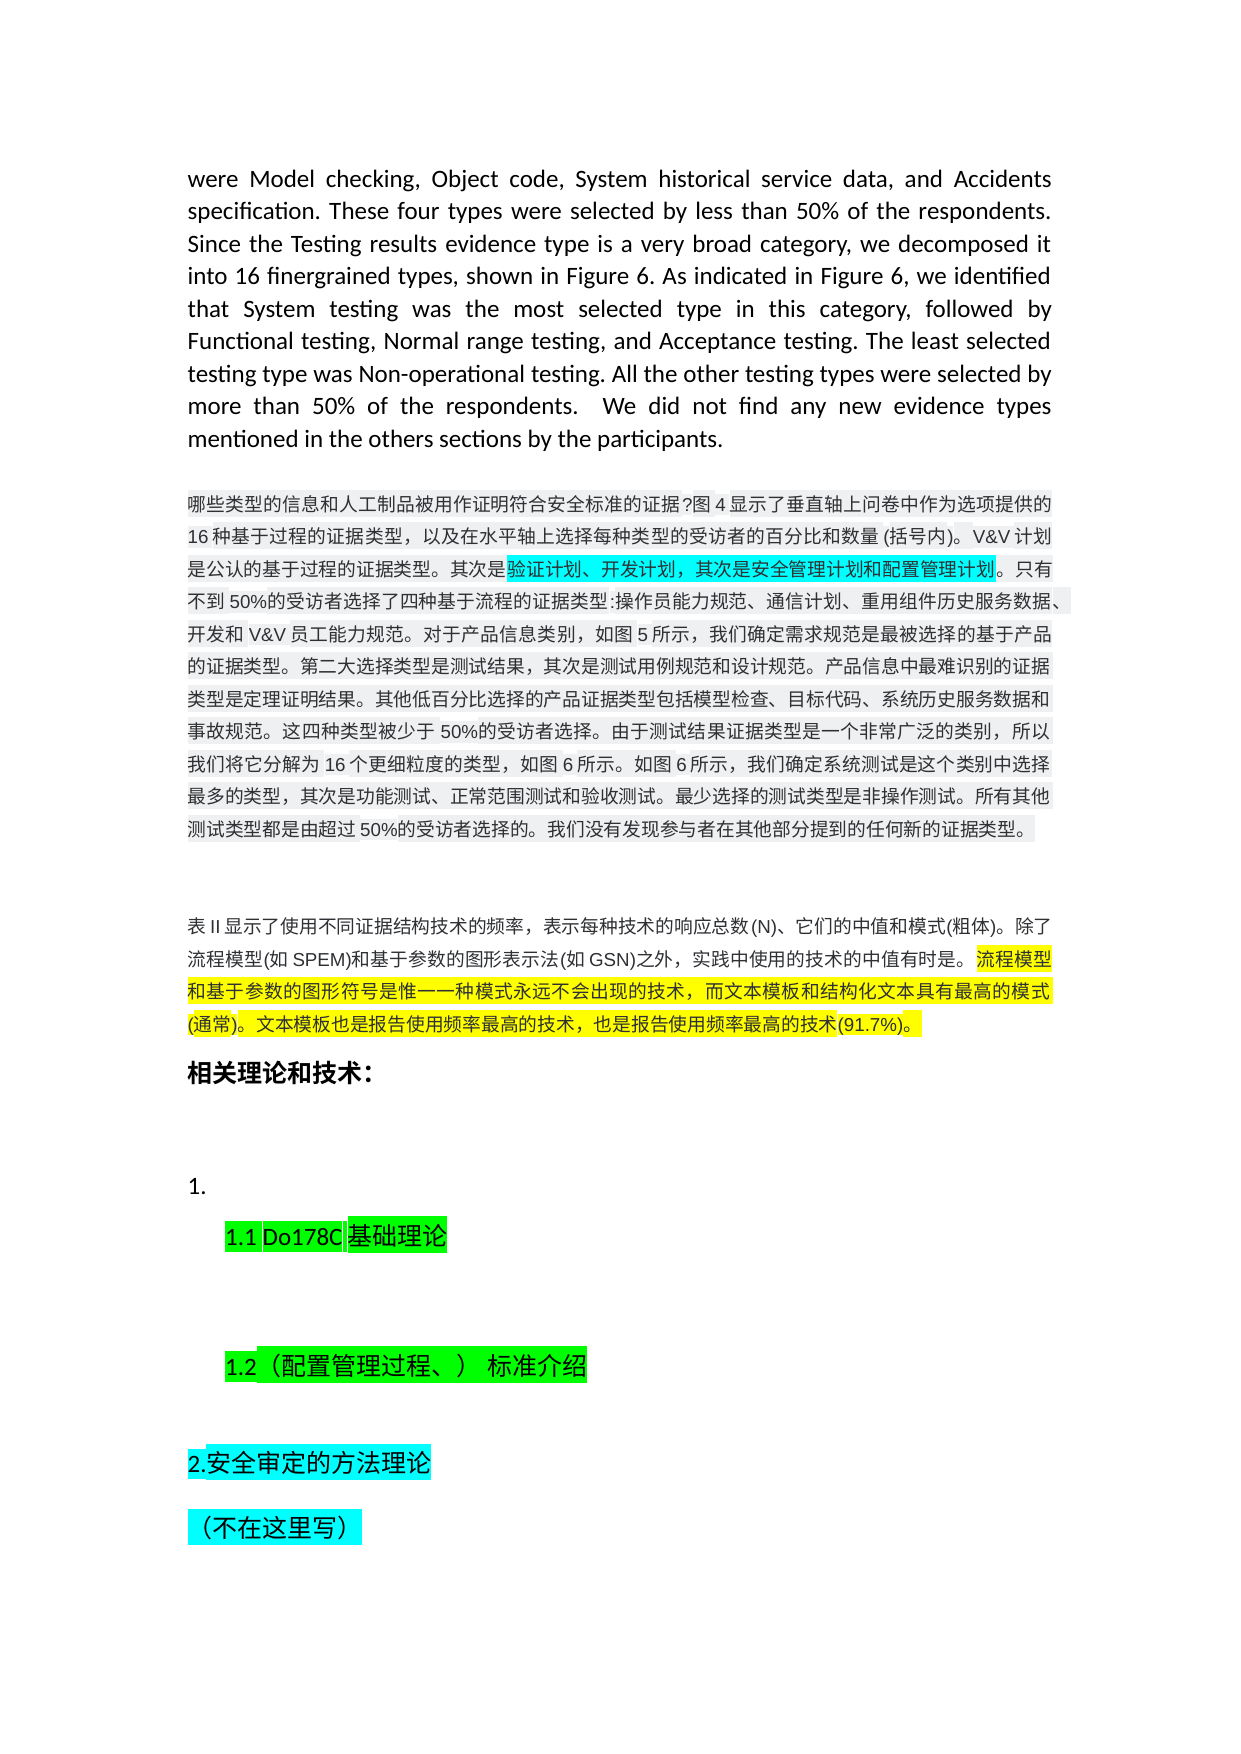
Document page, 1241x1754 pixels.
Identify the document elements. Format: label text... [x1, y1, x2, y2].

text 表II显示了使用不同证据结构技术的频率，表示每种技术的响应总数(N)、它们的中值和模式(粗体)。除了流程模型(如SPEM)和基于参数的图形表示法(如GSN)之外，实践中使用的技术的中值有时是。流程模型和基于参数的图形符号是惟一一种模式永远不会出现的技术，而文本模板和结构化文本具有最高的模式(通常)。文本模板也是报告使用频率最高的技术，也是报告使用频率最高的技术(91.7%)。 [187, 909, 1053, 1039]
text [187, 162, 1053, 454]
text 2.安全审定的方法理论 （不在这里写） [187, 1429, 1053, 1559]
list 1.2（配置管理过程、） 标准介绍 [225, 1332, 1053, 1397]
text 哪些类型的信息和人工制品被用作证明符合安全标准的证据?图4显示了垂直轴上问卷中作为选项提供的16种基于过程的证据类型，以及在水平轴上选择每种类型的受访者的百分比和数量(括号内)。V&V计划是公认的基于过程的证据类型。其次是验证计划、开发计划，其次是安全管理计划和配置管理计划。只有不到50%的受访者选择了四种基于流程的证据类型:操作员能力规范、通信计划、重用组件历史服务数据、开发和V&V员工能力规范。对于产品信息类别，如图5所示，我们确定需求规范是最被选择的基于产品的证据类型。第二大选择类型是测试结果，其次是测试用例规范和设计规范。产品信息中最难识别的证据类型是定理证明结果。其他低百分比选择的产品证据类型包括模型检查、目标代码、系统历史服务数据和事故规范。这四种类型被少于50%的受访者选择。由于测试结果证据类型是一个非常广泛的类别，所以我们将它分解为16个更细粒度的类型，如图6所示。如图6所示，我们确定系统测试是这个类别中选择最多的类型，其次是功能测试、正常范围测试和验收测试。最少选择的测试类型是非操作测试。所有其他测试类型都是由超过50%的受访者选择的。我们没有发现参与者在其他部分提到的任何新的证据类型。 [187, 487, 1053, 844]
list Do178C基础理论 [225, 1202, 1053, 1267]
text 相关理论和技术： [187, 1039, 1053, 1104]
